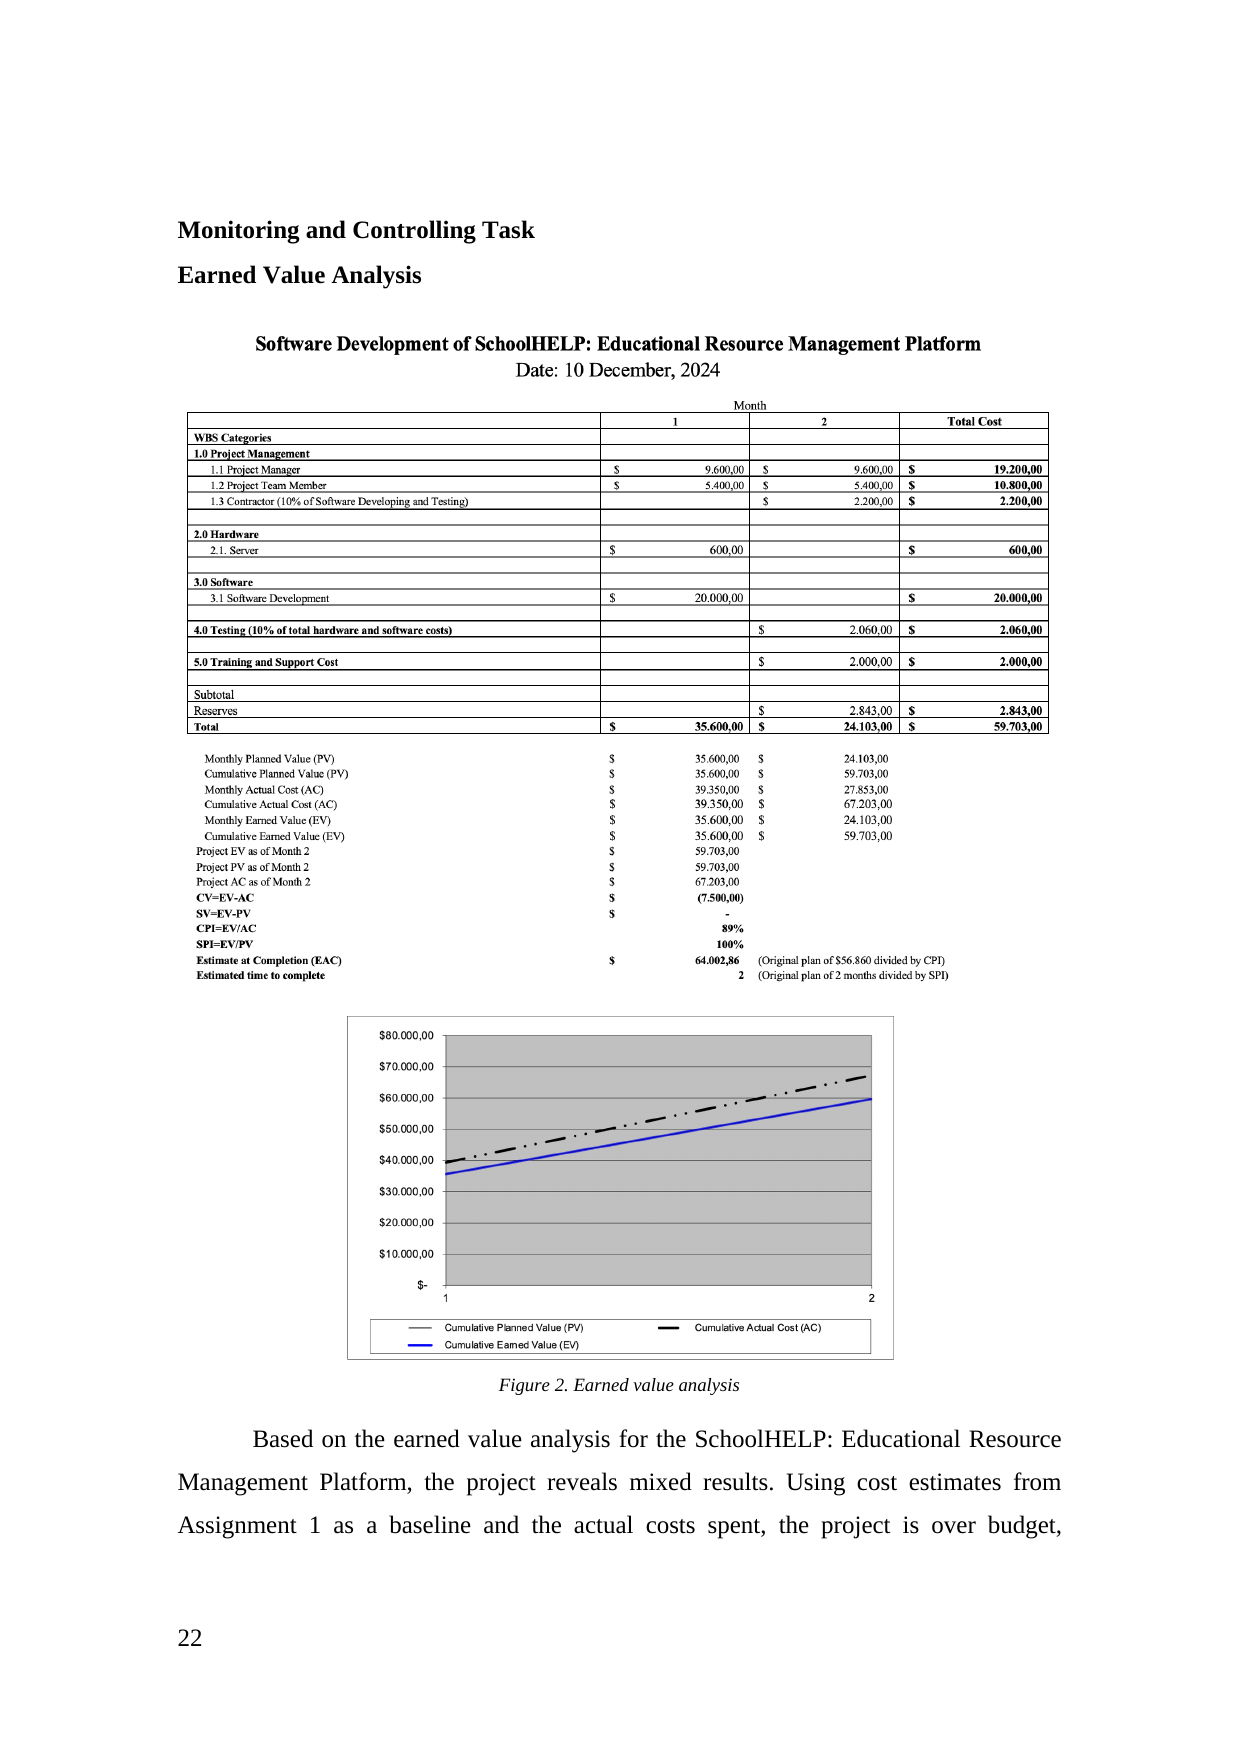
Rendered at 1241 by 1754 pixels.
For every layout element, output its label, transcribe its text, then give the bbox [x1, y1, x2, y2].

picture [177, 326, 1063, 1374]
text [177, 1424, 1063, 1539]
subtitle Monitoring and Controlling Task [177, 215, 1063, 243]
text Figure 2. Earned value analysis [177, 1374, 1063, 1395]
subtitle Earned Value Analysis [177, 260, 1063, 289]
